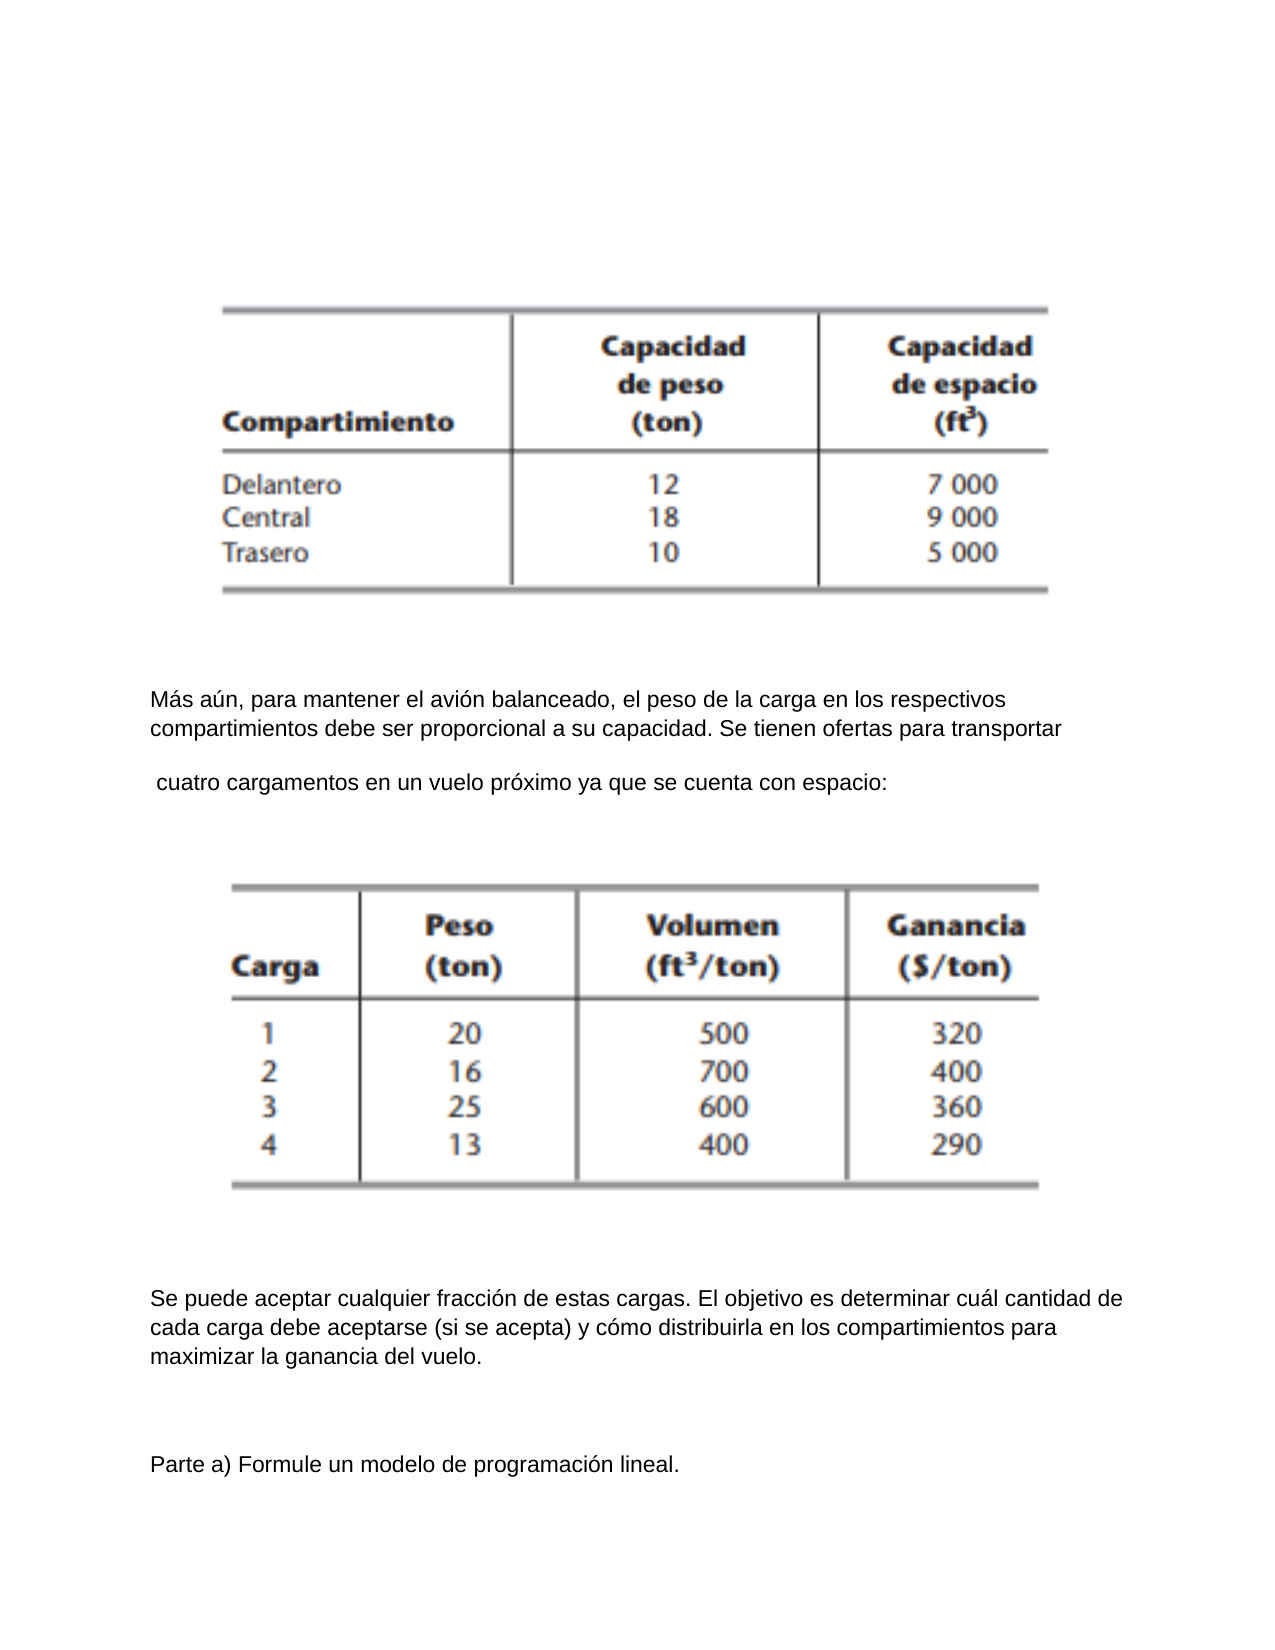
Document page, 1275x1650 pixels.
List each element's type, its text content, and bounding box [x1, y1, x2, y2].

text cuatro cargamentos en un vuelo próximo ya que se cuenta con espacio: [150, 766, 1125, 796]
text Más aún, para mantener el avión balanceado, el peso de la carga en los respectivos compartimientos debe ser proporcional a su capacidad. Se tienen ofertas para transportar [150, 683, 1125, 741]
text Parte a) Formule un modelo de programación lineal. [150, 1448, 1125, 1478]
text Se puede aceptar cualquier fracción de estas cargas. El objetivo es determinar cuál cantidad de cada carga debe aceptarse (si se acepta) y cómo distribuirla en los compartimientos para maximizar la ganancia del vuelo. [150, 1282, 1125, 1369]
